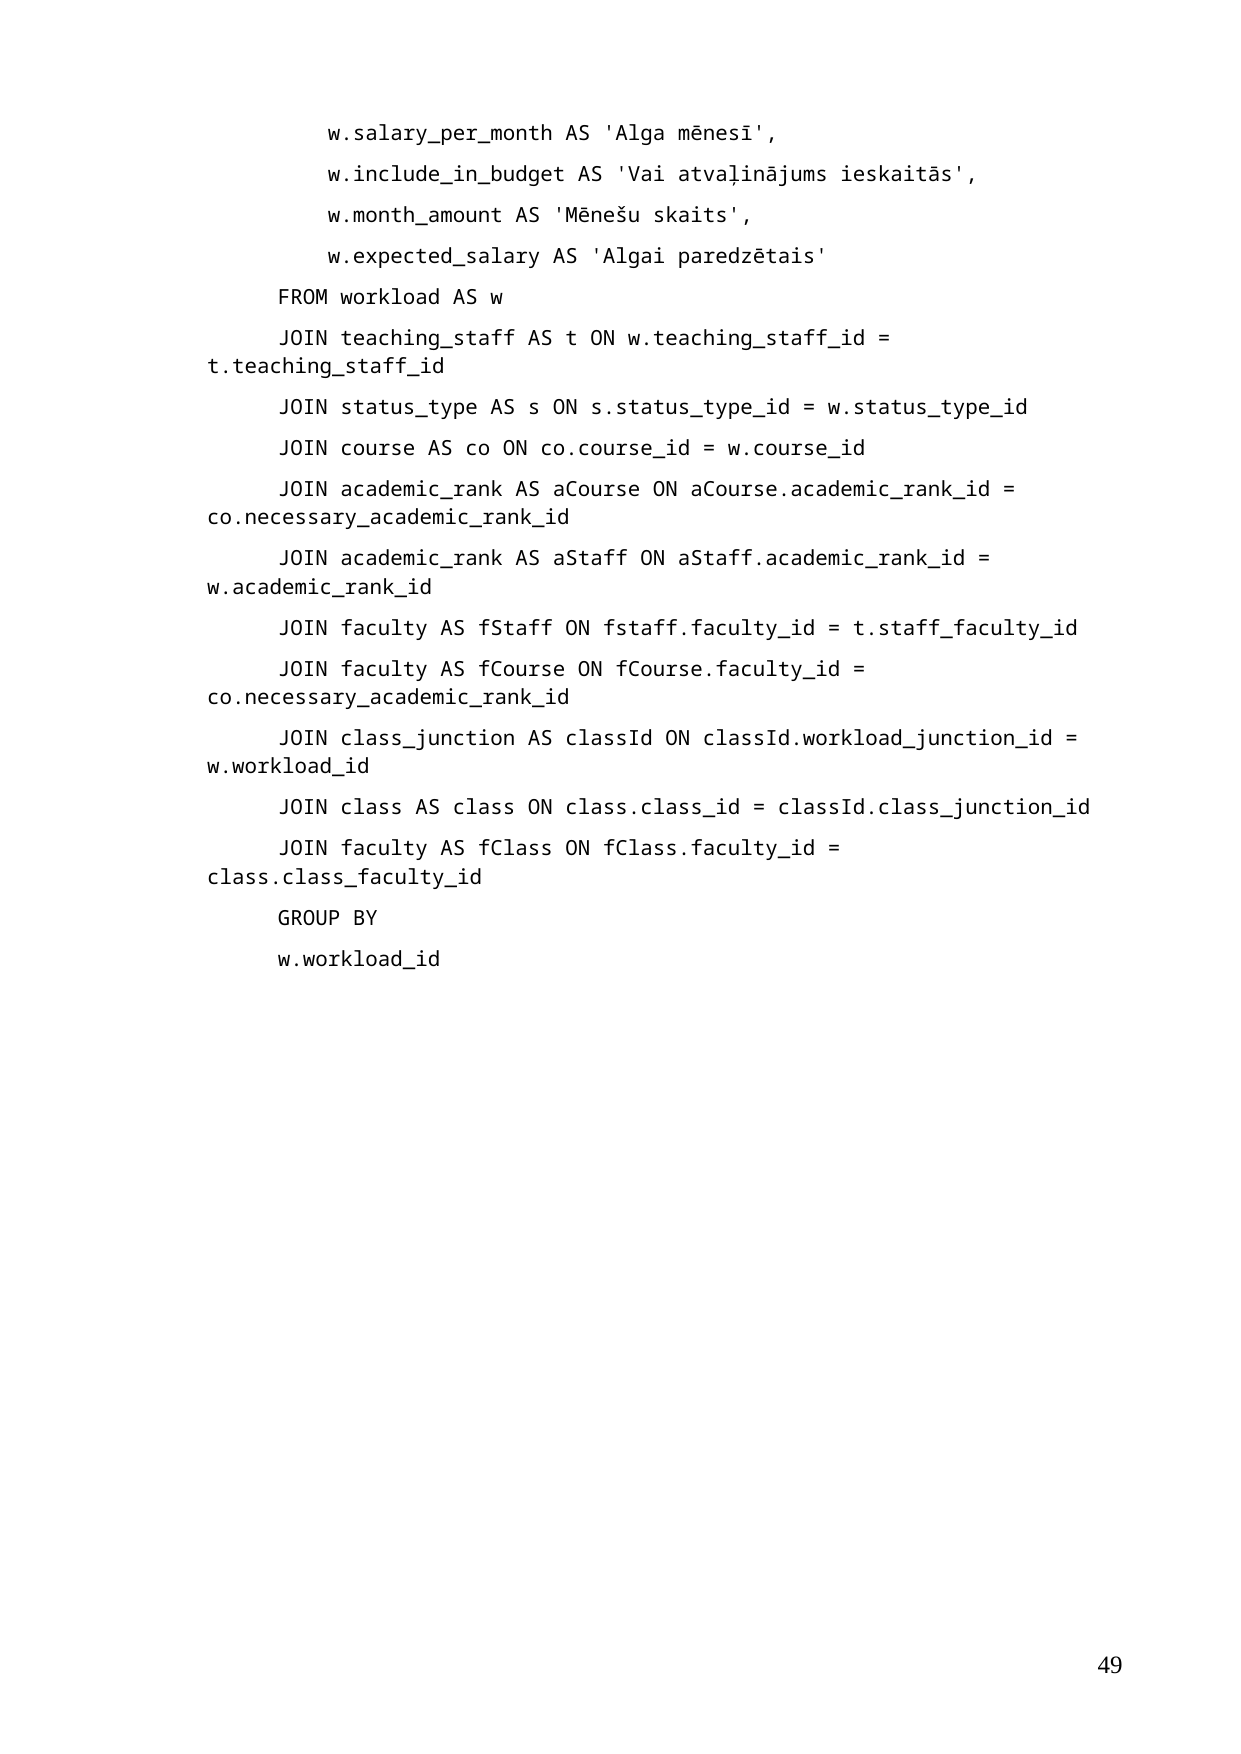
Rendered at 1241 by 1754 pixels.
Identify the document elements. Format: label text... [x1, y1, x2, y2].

text JOIN status_type AS s ON s.status_type_id = w.status_type_id [207, 392, 1122, 421]
text w.month_amount AS 'Mēnešu skaits', [207, 200, 1122, 228]
text FROM workload AS w [207, 282, 1122, 310]
text JOIN teaching_staff AS t ON w.teaching_staff_id = t.teaching_staff_id [207, 323, 1122, 380]
text JOIN faculty AS fCourse ON fCourse.faculty_id = co.necessary_academic_rank_id [207, 654, 1122, 711]
text JOIN academic_rank AS aStaff ON aStaff.academic_rank_id = w.academic_rank_id [207, 543, 1122, 600]
text JOIN course AS co ON co.course_id = w.course_id [207, 433, 1122, 462]
text JOIN faculty AS fStaff ON fstaff.faculty_id = t.staff_faculty_id [207, 613, 1122, 641]
text JOIN faculty AS fClass ON fClass.faculty_id = class.class_faculty_id [207, 833, 1122, 890]
text JOIN class_junction AS classId ON classId.workload_junction_id = w.workload_id [207, 723, 1122, 780]
text w.salary_per_month AS 'Alga mēnesī', [207, 118, 1122, 147]
text w.expected_salary AS 'Algai paredzētais' [207, 241, 1122, 269]
text w.workload_id [207, 944, 1122, 972]
text JOIN class AS class ON class.class_id = classId.class_junction_id [207, 792, 1122, 821]
text JOIN academic_rank AS aCourse ON aCourse.academic_rank_id = co.necessary_academic_rank_id [207, 474, 1122, 531]
text w.include_in_budget AS 'Vai atvaļinājums ieskaitās', [207, 159, 1122, 187]
text GROUP BY [207, 903, 1122, 931]
